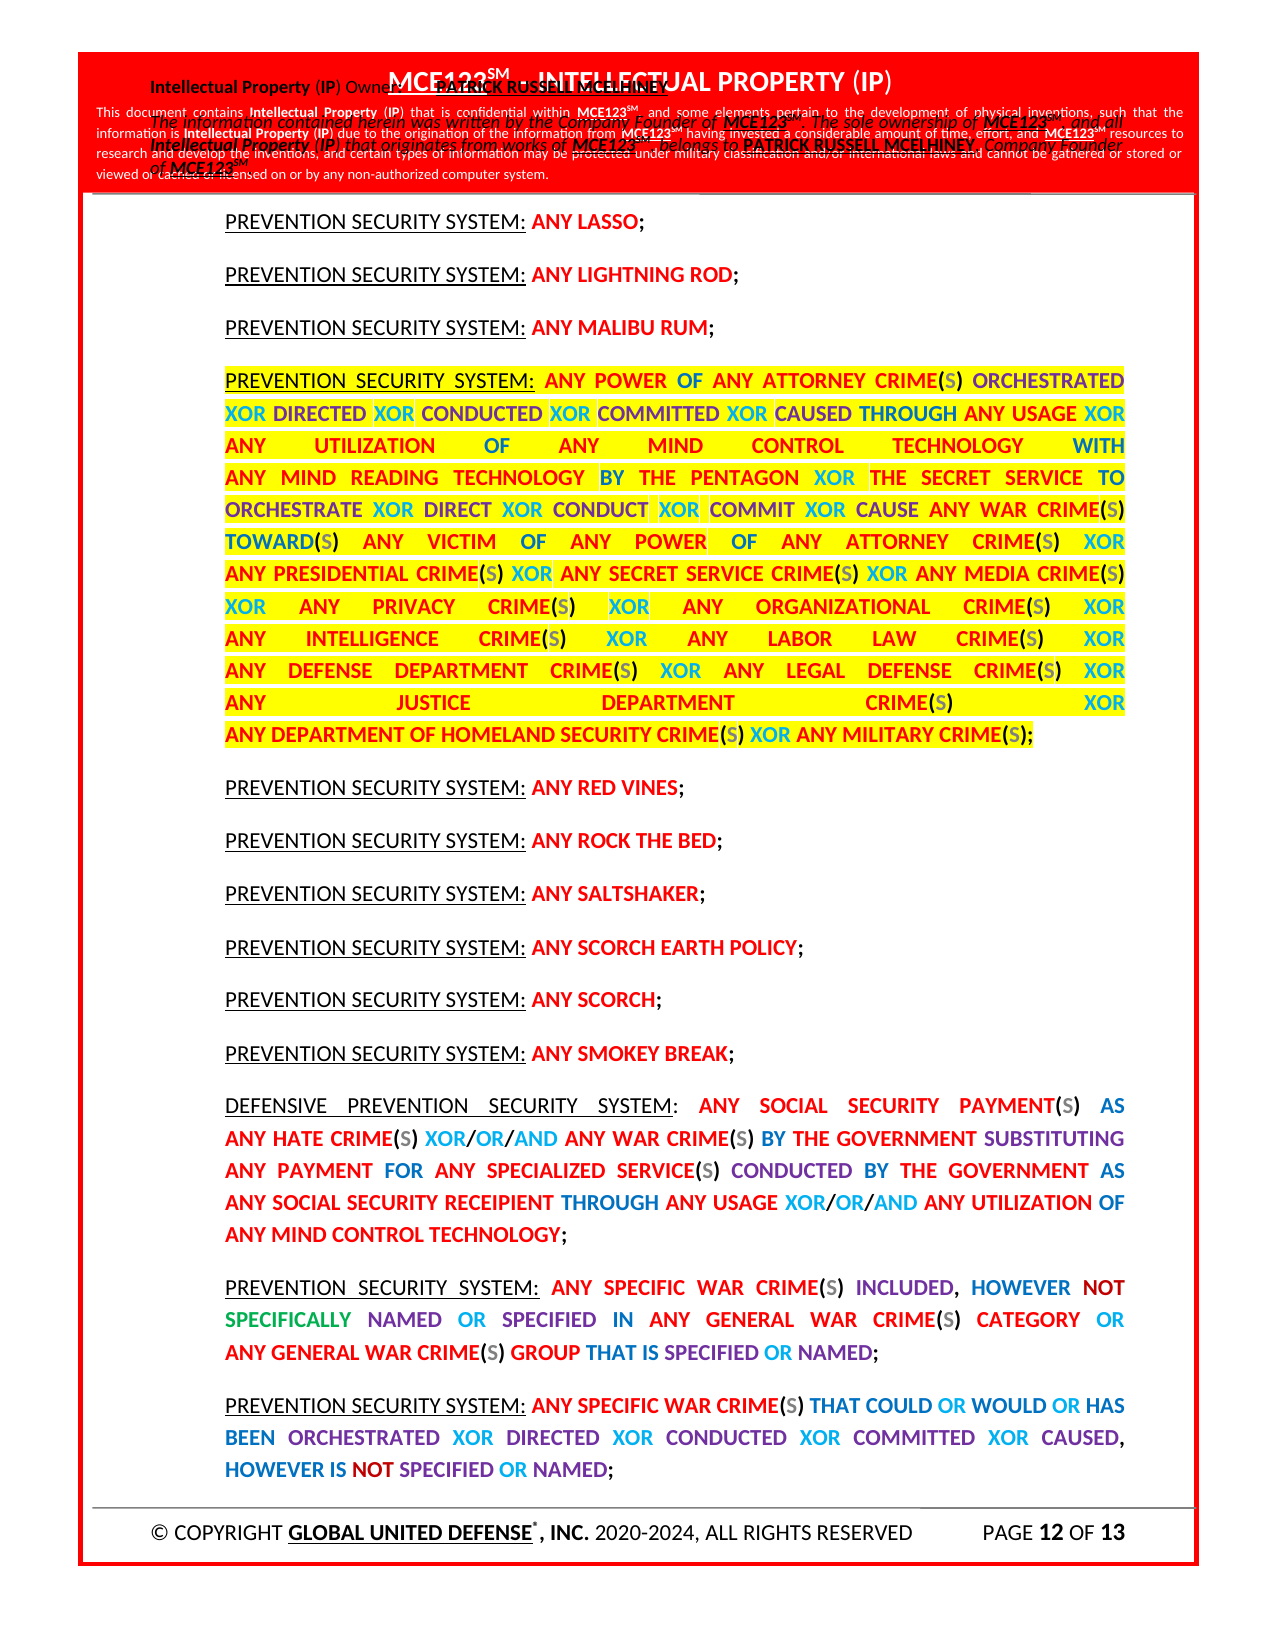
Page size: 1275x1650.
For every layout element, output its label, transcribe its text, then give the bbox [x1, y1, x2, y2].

text PREVENTION SECURITY SYSTEM: ANY SALTSHAKER; [225, 879, 1125, 908]
text PREVENTION SECURITY SYSTEM: ANY SMOKEY BREAK; [225, 1039, 1125, 1067]
text PREVENTION SECURITY SYSTEM: ANY LIGHTNING ROD; [225, 260, 1125, 288]
text PREVENTION SECURITY SYSTEM: ANY POWER OF ANY ATTORNEY CRIME(S) ORCHESTRATED XOR DIRECTED XOR CONDUCTED XOR COMMITTED XOR CAUSED THROUGH ANY USAGE XOR ANY UTILIZATION OF ANY MIND CONTROL TECHNOLOGY WITH ANY MIND READING TECHNOLOGY BY THE PENTAGON XOR THE SECRET SERVICE TO ORCHESTRATE XOR DIRECT XOR CONDUCT XOR COMMIT XOR CAUSE ANY WAR CRIME(S) TOWARD(S) ANY VICTIM OF ANY POWER OF ANY ATTORNEY CRIME(S) XOR ANY PRESIDENTIAL CRIME(S) XOR ANY SECRET SERVICE CRIME(S) XOR ANY MEDIA CRIME(S) XOR ANY PRIVACY CRIME(S) XOR ANY ORGANIZATIONAL CRIME(S) XOR ANY INTELLIGENCE CRIME(S) XOR ANY LABOR LAW CRIME(S) XOR ANY DEFENSE DEPARTMENT CRIME(S) XOR ANY LEGAL DEFENSE CRIME(S) XOR ANY JUSTICE DEPARTMENT CRIME(S) XOR ANY DEPARTMENT OF HOMELAND SECURITY CRIME(S) XOR ANY MILITARY CRIME(S); [225, 459, 1125, 688]
text DEFENSIVE PREVENTION SECURITY SYSTEM: ANY SOCIAL SECURITY PAYMENT(S) AS ANY HATE CRIME(S) XOR/OR/AND ANY WAR CRIME(S) BY THE GOVERNMENT SUBSTITUTING ANY PAYMENT FOR ANY SPECIALIZED SERVICE(S) CONDUCTED BY THE GOVERNMENT AS ANY SOCIAL SECURITY RECEIPIENT THROUGH ANY USAGE XOR/OR/AND ANY UTILIZATION OF ANY MIND CONTROL TECHNOLOGY; [225, 1092, 1125, 1248]
text PREVENTION SECURITY SYSTEM: ANY MALIBU RUM; [225, 313, 1125, 341]
text PREVENTION SECURITY SYSTEM: ANY RED VINES; [225, 773, 1125, 802]
text PREVENTION SECURITY SYSTEM: ANY SPECIFIC WAR CRIME(S) THAT COULD OR WOULD OR HAS BEEN ORCHESTRATED XOR DIRECTED XOR CONDUCTED XOR COMMITTED XOR CAUSED, HOWEVER IS NOT SPECIFIED OR NAMED; [225, 1391, 1125, 1483]
text PREVENTION SECURITY SYSTEM: ANY SPECIFIC WAR CRIME(S) INCLUDED, HOWEVER NOT SPECIFICALLY NAMED OR SPECIFIED IN ANY GENERAL WAR CRIME(S) CATEGORY OR ANY GENERAL WAR CRIME(S) GROUP THAT IS SPECIFIED OR NAMED; [225, 1273, 1125, 1366]
text PREVENTION SECURITY SYSTEM: ANY LASSO; [225, 207, 1125, 235]
text PREVENTION SECURITY SYSTEM: ANY ROCK THE BED; [225, 827, 1125, 854]
text PREVENTION SECURITY SYSTEM: ANY POWER OF ANY ATTORNEY CRIME(S) ORCHESTRATED XOR DIRECTED XOR CONDUCTED XOR COMMITTED XOR CAUSED THROUGH ANY USAGE XOR ANY UTILIZATION OF ANY MIND CONTROL TECHNOLOGY WITH ANY MIND READING TECHNOLOGY BY THE PENTAGON XOR THE SECRET SERVICE TO ORCHESTRATE XOR DIRECT XOR CONDUCT XOR COMMIT XOR CAUSE ANY WAR CRIME(S) TOWARD(S) ANY VICTIM OF ANY POWER OF ANY ATTORNEY CRIME(S) XOR ANY PRESIDENTIAL CRIME(S) XOR ANY SECRET SERVICE CRIME(S) XOR ANY MEDIA CRIME(S) XOR ANY PRIVACY CRIME(S) XOR ANY ORGANIZATIONAL CRIME(S) XOR ANY INTELLIGENCE CRIME(S) XOR ANY LABOR LAW CRIME(S) XOR ANY DEFENSE DEPARTMENT CRIME(S) XOR ANY LEGAL DEFENSE CRIME(S) XOR ANY JUSTICE DEPARTMENT CRIME(S) XOR ANY DEPARTMENT OF HOMELAND SECURITY CRIME(S) XOR ANY MILITARY CRIME(S); [225, 366, 1125, 431]
text PREVENTION SECURITY SYSTEM: ANY SCORCH; [225, 986, 1125, 1014]
text PREVENTION SECURITY SYSTEM: ANY SCORCH EARTH POLICY; [225, 933, 1125, 961]
